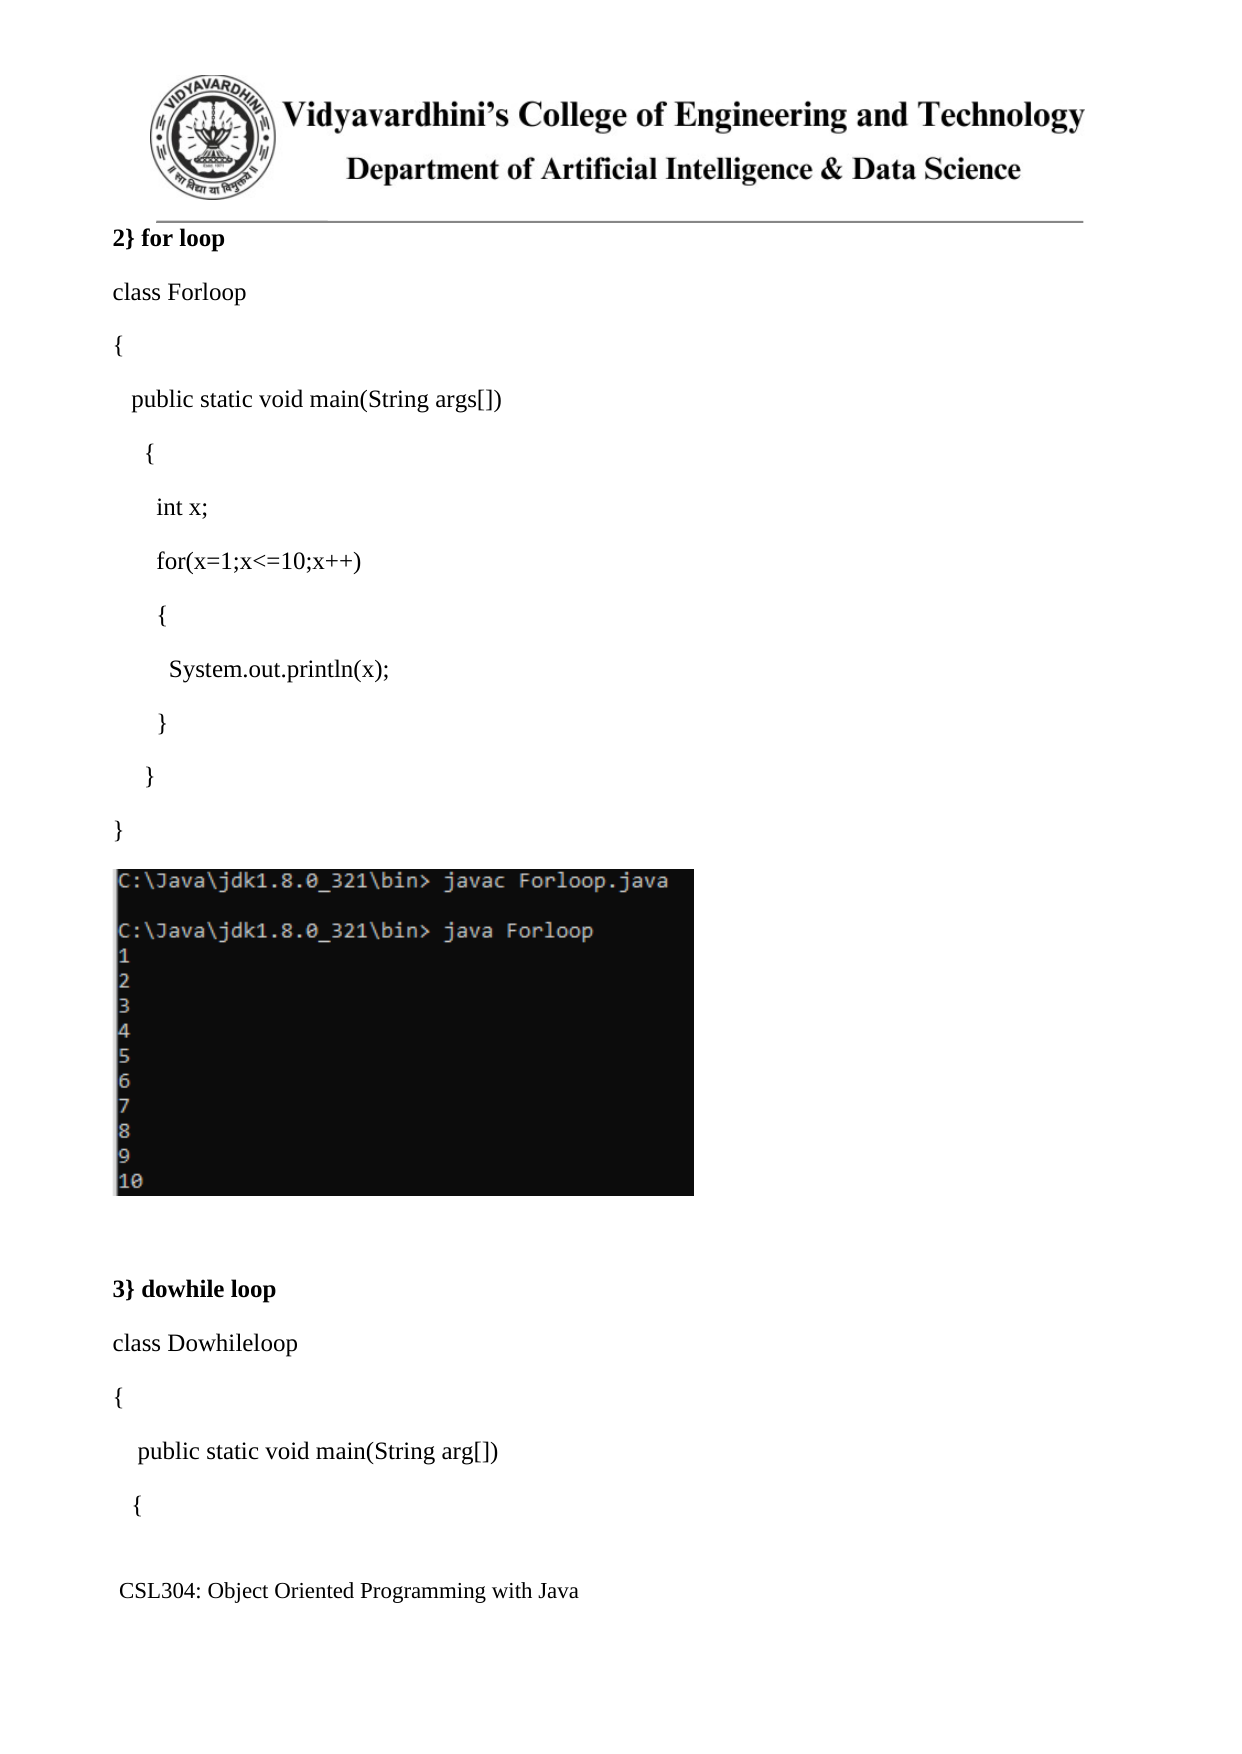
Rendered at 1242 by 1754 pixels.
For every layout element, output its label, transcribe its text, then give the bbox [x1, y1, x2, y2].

picture [112, 869, 694, 1196]
text 3} dowhile loop [112, 1274, 1164, 1303]
text } [112, 815, 1164, 844]
text System.out.println(x); [112, 654, 1164, 682]
text class Dowhileloop [112, 1328, 1164, 1357]
text { [112, 600, 1164, 629]
text int x; [112, 492, 1164, 521]
text 2} for loop [112, 223, 1164, 252]
text { [112, 1382, 1164, 1411]
text { [112, 438, 1164, 467]
text } [112, 708, 1164, 736]
text public static void main(String arg[]) [112, 1436, 1164, 1465]
picture [150, 75, 1085, 200]
text { [112, 1490, 1164, 1518]
text public static void main(String args[]) [112, 384, 1164, 413]
text for(x=1;x<=10;x++) [112, 546, 1164, 575]
text { [112, 331, 1164, 359]
text class Forloop [112, 277, 1164, 306]
text } [112, 761, 1164, 790]
